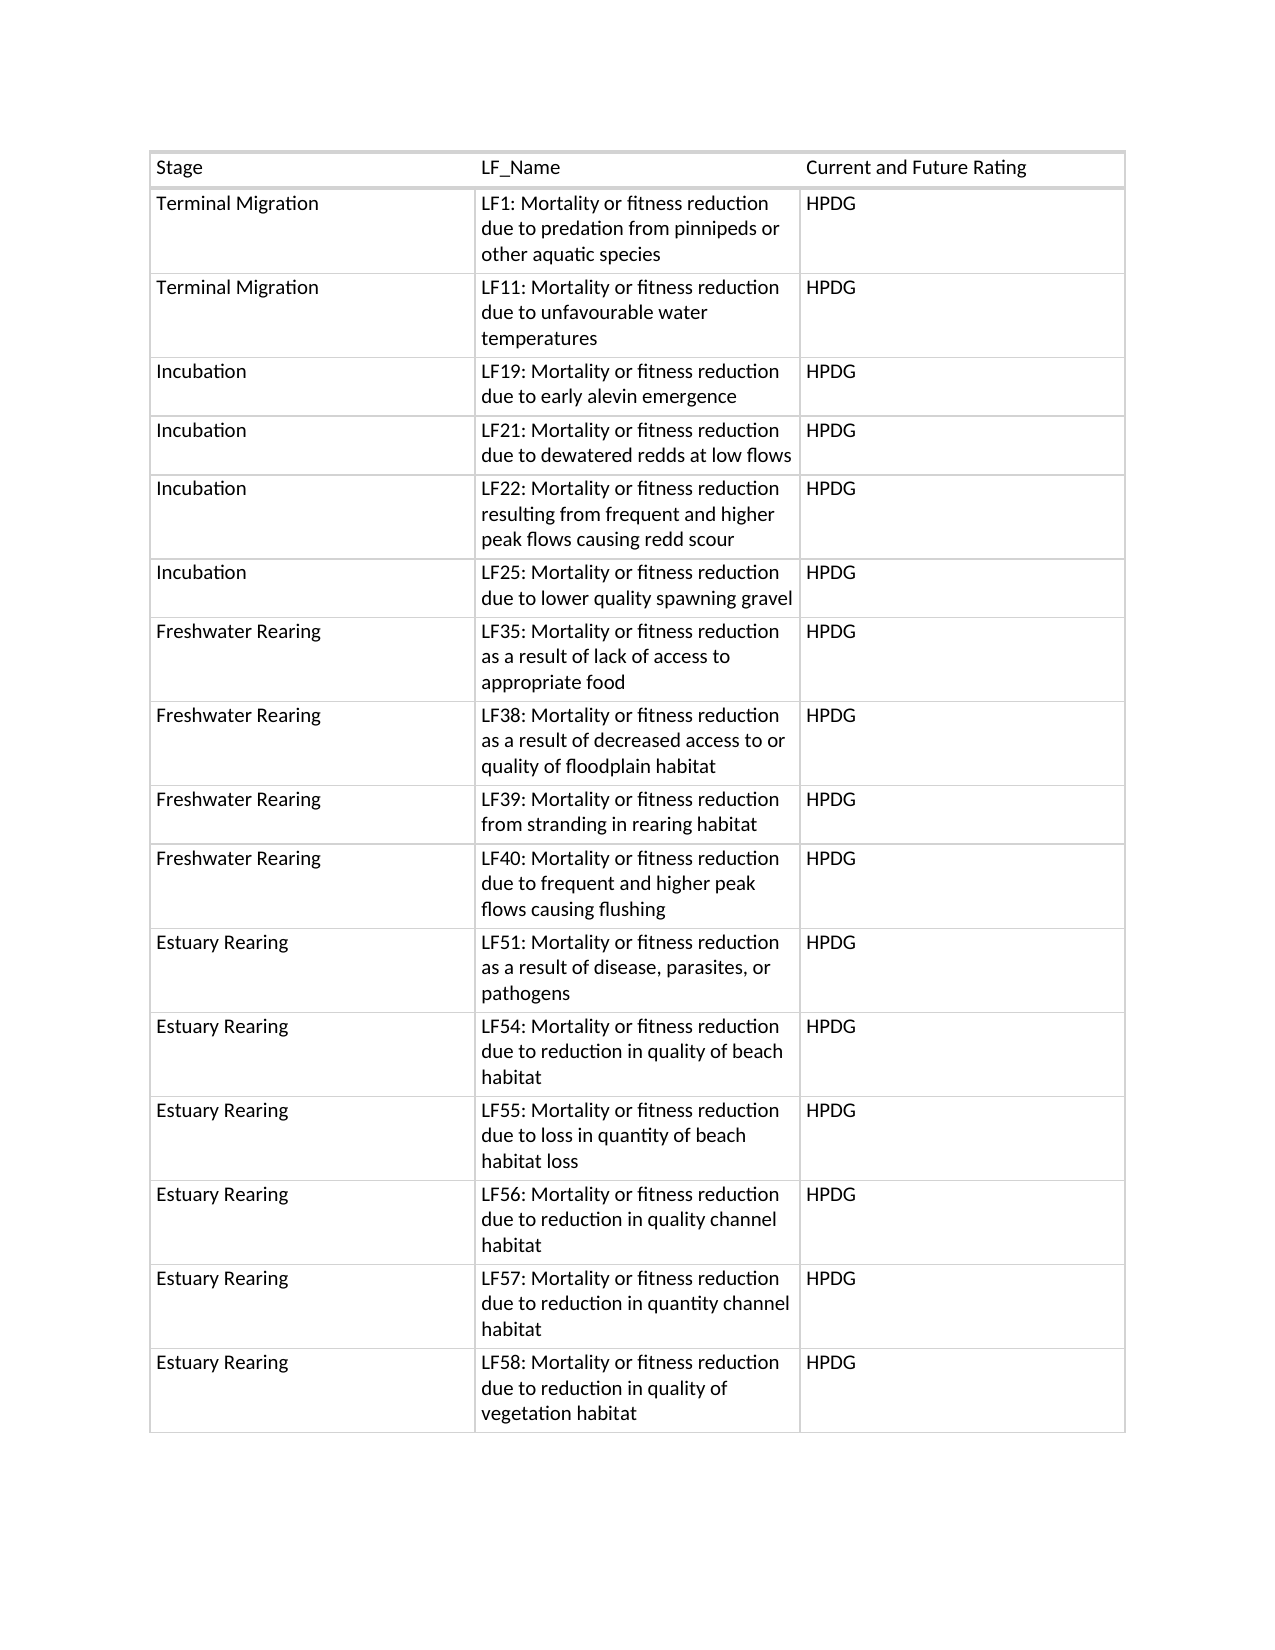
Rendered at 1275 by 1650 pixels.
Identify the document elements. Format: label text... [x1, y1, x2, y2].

table_header LF_Name [475, 154, 800, 186]
table_cell HPDG [801, 1265, 1124, 1348]
table_cell Freshwater Rearing [151, 845, 474, 927]
table_cell LF38: Mortality or fitness reduction as a result of decreased access to or quality of floodplain habitat [476, 702, 799, 785]
table_cell HPDG [801, 476, 1124, 558]
table_cell Estuary Rearing [151, 1265, 474, 1348]
table_cell LF19: Mortality or fitness reduction due to early alevin emergence [476, 358, 799, 415]
table_cell HPDG [801, 190, 1124, 272]
table_cell LF57: Mortality or fitness reduction due to reduction in quantity channel habitat [476, 1265, 799, 1348]
table_cell Estuary Rearing [151, 1097, 474, 1179]
table_cell HPDG [801, 417, 1124, 474]
table_cell LF39: Mortality or fitness reduction from stranding in rearing habitat [476, 786, 799, 843]
table_cell Freshwater Rearing [151, 618, 474, 701]
table_cell Terminal Migration [151, 190, 474, 272]
table_cell HPDG [801, 929, 1124, 1011]
table_cell HPDG [801, 1181, 1124, 1264]
table_cell HPDG [801, 845, 1124, 927]
table_cell Incubation [151, 476, 474, 558]
table_cell Incubation [151, 358, 474, 415]
table_cell Incubation [151, 417, 474, 474]
table_cell HPDG [801, 786, 1124, 843]
table_cell LF22: Mortality or fitness reduction resulting from frequent and higher peak flows causing redd scour [476, 476, 799, 558]
table_cell LF55: Mortality or fitness reduction due to loss in quantity of beach habitat loss [476, 1097, 799, 1179]
table_header Stage [151, 154, 475, 186]
table_cell Estuary Rearing [151, 1181, 474, 1264]
table_cell LF21: Mortality or fitness reduction due to dewatered redds at low flows [476, 417, 799, 474]
table_cell HPDG [801, 560, 1124, 617]
table_cell LF56: Mortality or fitness reduction due to reduction in quality channel habitat [476, 1181, 799, 1264]
table_header Current and Future Rating [800, 154, 1124, 186]
table_cell LF54: Mortality or fitness reduction due to reduction in quality of beach habitat [476, 1013, 799, 1096]
table_cell Freshwater Rearing [151, 702, 474, 785]
table_cell Estuary Rearing [151, 1349, 474, 1432]
table_cell HPDG [801, 274, 1124, 357]
table_cell Freshwater Rearing [151, 786, 474, 843]
table_cell LF51: Mortality or fitness reduction as a result of disease, parasites, or pathogens [476, 929, 799, 1011]
table_cell HPDG [801, 358, 1124, 415]
table_cell LF35: Mortality or fitness reduction as a result of lack of access to appropriate food [476, 618, 799, 701]
table_cell Terminal Migration [151, 274, 474, 357]
table_cell HPDG [801, 1097, 1124, 1179]
table_cell LF40: Mortality or fitness reduction due to frequent and higher peak flows causing flushing [476, 845, 799, 927]
table_cell LF25: Mortality or fitness reduction due to lower quality spawning gravel [476, 560, 799, 617]
table_cell Estuary Rearing [151, 1013, 474, 1096]
table_cell LF58: Mortality or fitness reduction due to reduction in quality of vegetation habitat [476, 1349, 799, 1432]
table_cell HPDG [801, 618, 1124, 701]
table_cell HPDG [801, 1013, 1124, 1096]
table_cell HPDG [801, 1349, 1124, 1432]
table_cell HPDG [801, 702, 1124, 785]
table_cell Estuary Rearing [151, 929, 474, 1011]
table_cell Incubation [151, 560, 474, 617]
table_cell LF11: Mortality or fitness reduction due to unfavourable water temperatures [476, 274, 799, 357]
table_cell LF1: Mortality or fitness reduction due to predation from pinnipeds or other aquatic species [476, 190, 799, 272]
